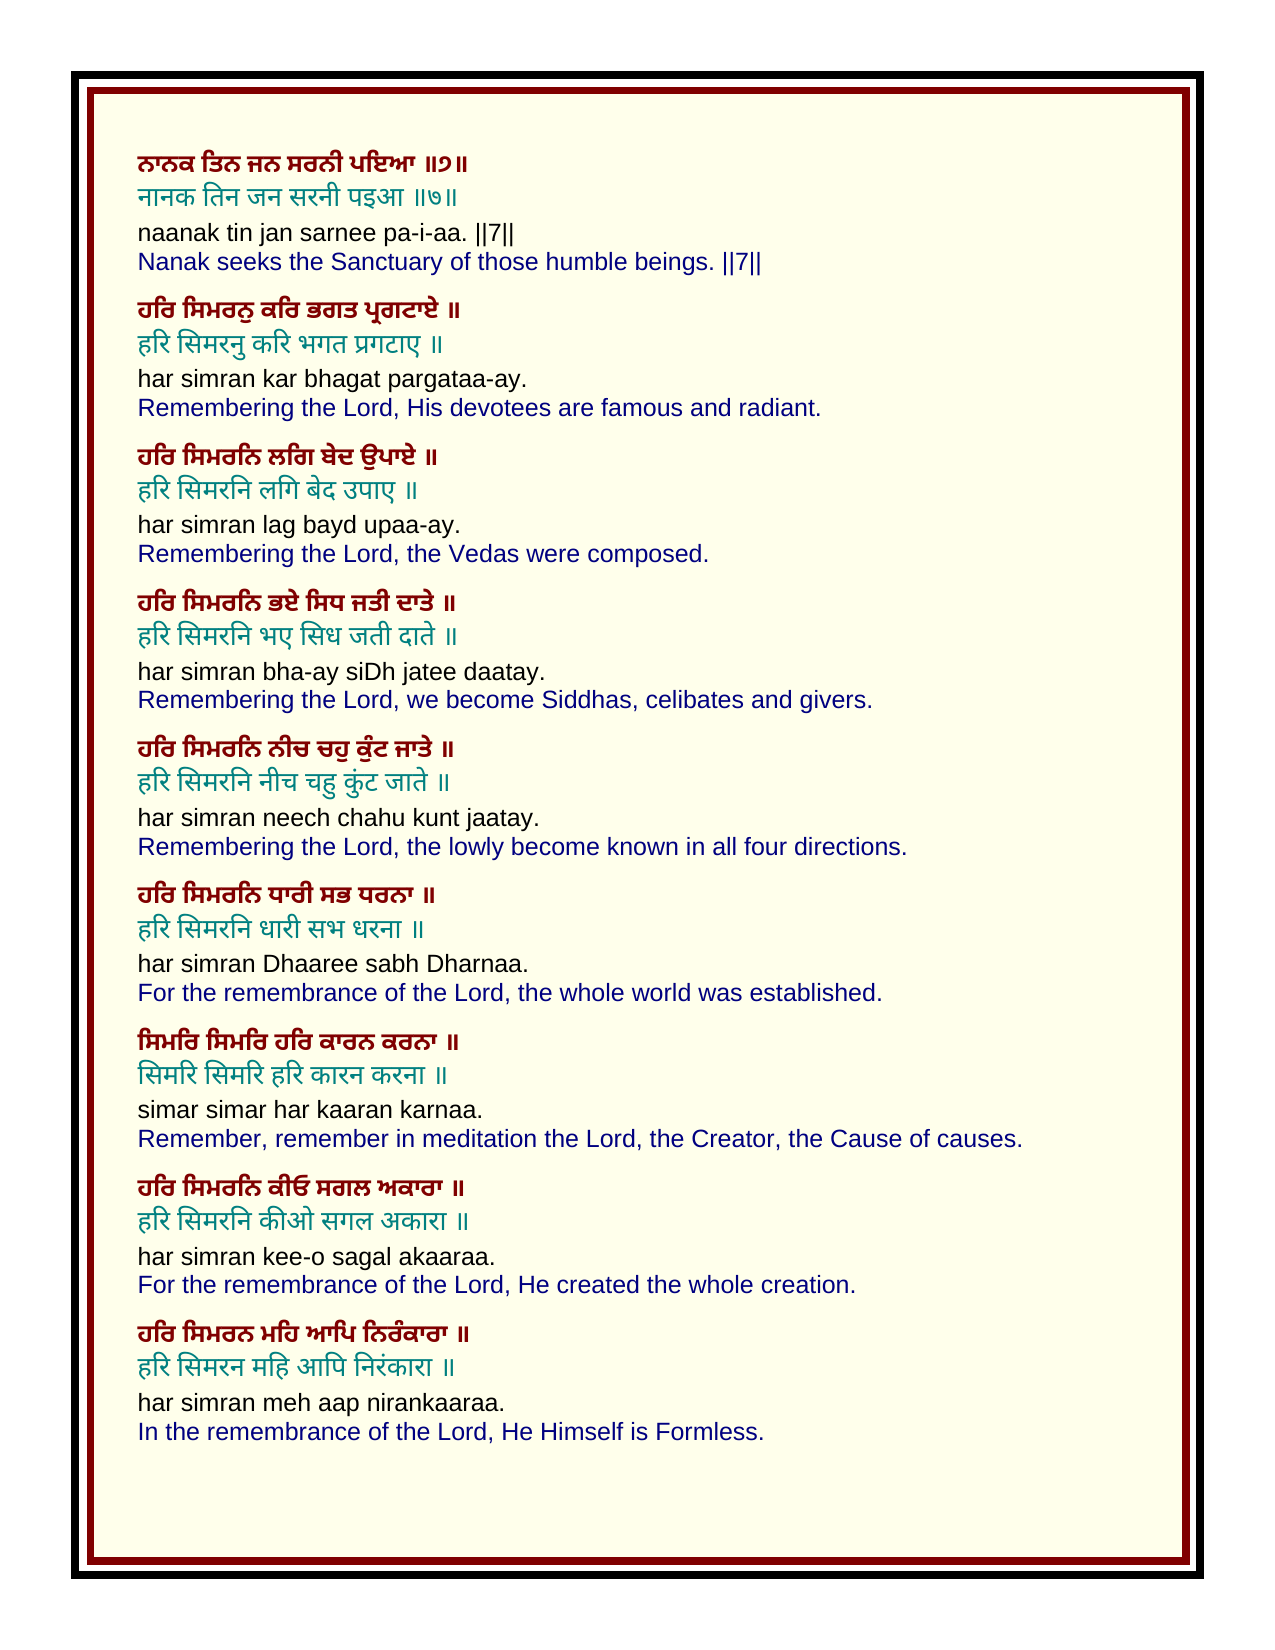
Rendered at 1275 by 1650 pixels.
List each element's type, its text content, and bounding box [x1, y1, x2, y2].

text For the remembrance of the Lord, He created the whole creation. [137, 1270, 1138, 1299]
text Remembering the Lord, the Vedas were composed. [137, 539, 1138, 568]
text हरि सिमरनि धारी सभ धरना ॥ [137, 914, 1138, 949]
text नानक तिन जन सरनी पइआ ॥७॥ [137, 183, 1138, 218]
text ਹਰਿ ਸਿਮਰਨਿ ਧਾਰੀ ਸਭ ਧਰਨਾ ॥ [137, 881, 1138, 914]
text har simran bha-ay siDh jatee daatay. [137, 657, 1138, 685]
text ਹਰਿ ਸਿਮਰਨੁ ਕਰਿ ਭਗਤ ਪ੍ਰਗਟਾਏ ॥ [137, 296, 1138, 329]
text har simran kee-o sagal akaaraa. [137, 1242, 1138, 1270]
text हरि सिमरनु करि भगत प्रगटाए ॥ [137, 329, 1138, 364]
text har simran lag bayd upaa-ay. [137, 510, 1138, 539]
text Remembering the Lord, the lowly become known in all four directions. [137, 832, 1138, 860]
text हरि सिमरन महि आपि निरंकारा ॥ [137, 1353, 1138, 1388]
text सिमरि सिमरि हरि कारन करना ॥ [137, 1060, 1138, 1095]
text ਹਰਿ ਸਿਮਰਨਿ ਭਏ ਸਿਧ ਜਤੀ ਦਾਤੇ ॥ [137, 589, 1138, 621]
text ਹਰਿ ਸਿਮਰਨਿ ਕੀਓ ਸਗਲ ਅਕਾਰਾ ॥ [137, 1174, 1138, 1206]
text Remembering the Lord, His devotees are famous and radiant. [137, 393, 1138, 422]
text ਹਰਿ ਸਿਮਰਨਿ ਨੀਚ ਚਹੁ ਕੁੰਟ ਜਾਤੇ ॥ [137, 735, 1138, 768]
text har simran Dhaaree sabh Dharnaa. [137, 949, 1138, 978]
text naanak tin jan sarnee pa-i-aa. ||7|| [137, 218, 1138, 247]
text Remember, remember in meditation the Lord, the Creator, the Cause of causes. [137, 1124, 1138, 1153]
text simar simar har kaaran karnaa. [137, 1095, 1138, 1124]
text ਹਰਿ ਸਿਮਰਨਿ ਲਗਿ ਬੇਦ ਉਪਾਏ ॥ [137, 442, 1138, 475]
text ਨਾਨਕ ਤਿਨ ਜਨ ਸਰਨੀ ਪਇਆ ॥੭॥ [137, 150, 1138, 183]
text हरि सिमरनि लगि बेद उपाए ॥ [137, 475, 1138, 510]
text har simran meh aap nirankaaraa. [137, 1388, 1138, 1417]
text हरि सिमरनि नीच चहु कुंट जाते ॥ [137, 768, 1138, 803]
text Nanak seeks the Sanctuary of those humble beings. ||7|| [137, 247, 1138, 275]
text हरि सिमरनि भए सिध जती दाते ॥ [137, 621, 1138, 657]
text ਹਰਿ ਸਿਮਰਨ ਮਹਿ ਆਪਿ ਨਿਰੰਕਾਰਾ ॥ [137, 1320, 1138, 1353]
text ਸਿਮਰਿ ਸਿਮਰਿ ਹਰਿ ਕਾਰਨ ਕਰਨਾ ॥ [137, 1027, 1138, 1060]
text har simran neech chahu kunt jaatay. [137, 803, 1138, 832]
text In the remembrance of the Lord, He Himself is Formless. [137, 1417, 1138, 1445]
text har simran kar bhagat pargataa-ay. [137, 364, 1138, 393]
text For the remembrance of the Lord, the whole world was established. [137, 978, 1138, 1007]
text Remembering the Lord, we become Siddhas, celibates and givers. [137, 685, 1138, 714]
text हरि सिमरनि कीओ सगल अकारा ॥ [137, 1206, 1138, 1242]
